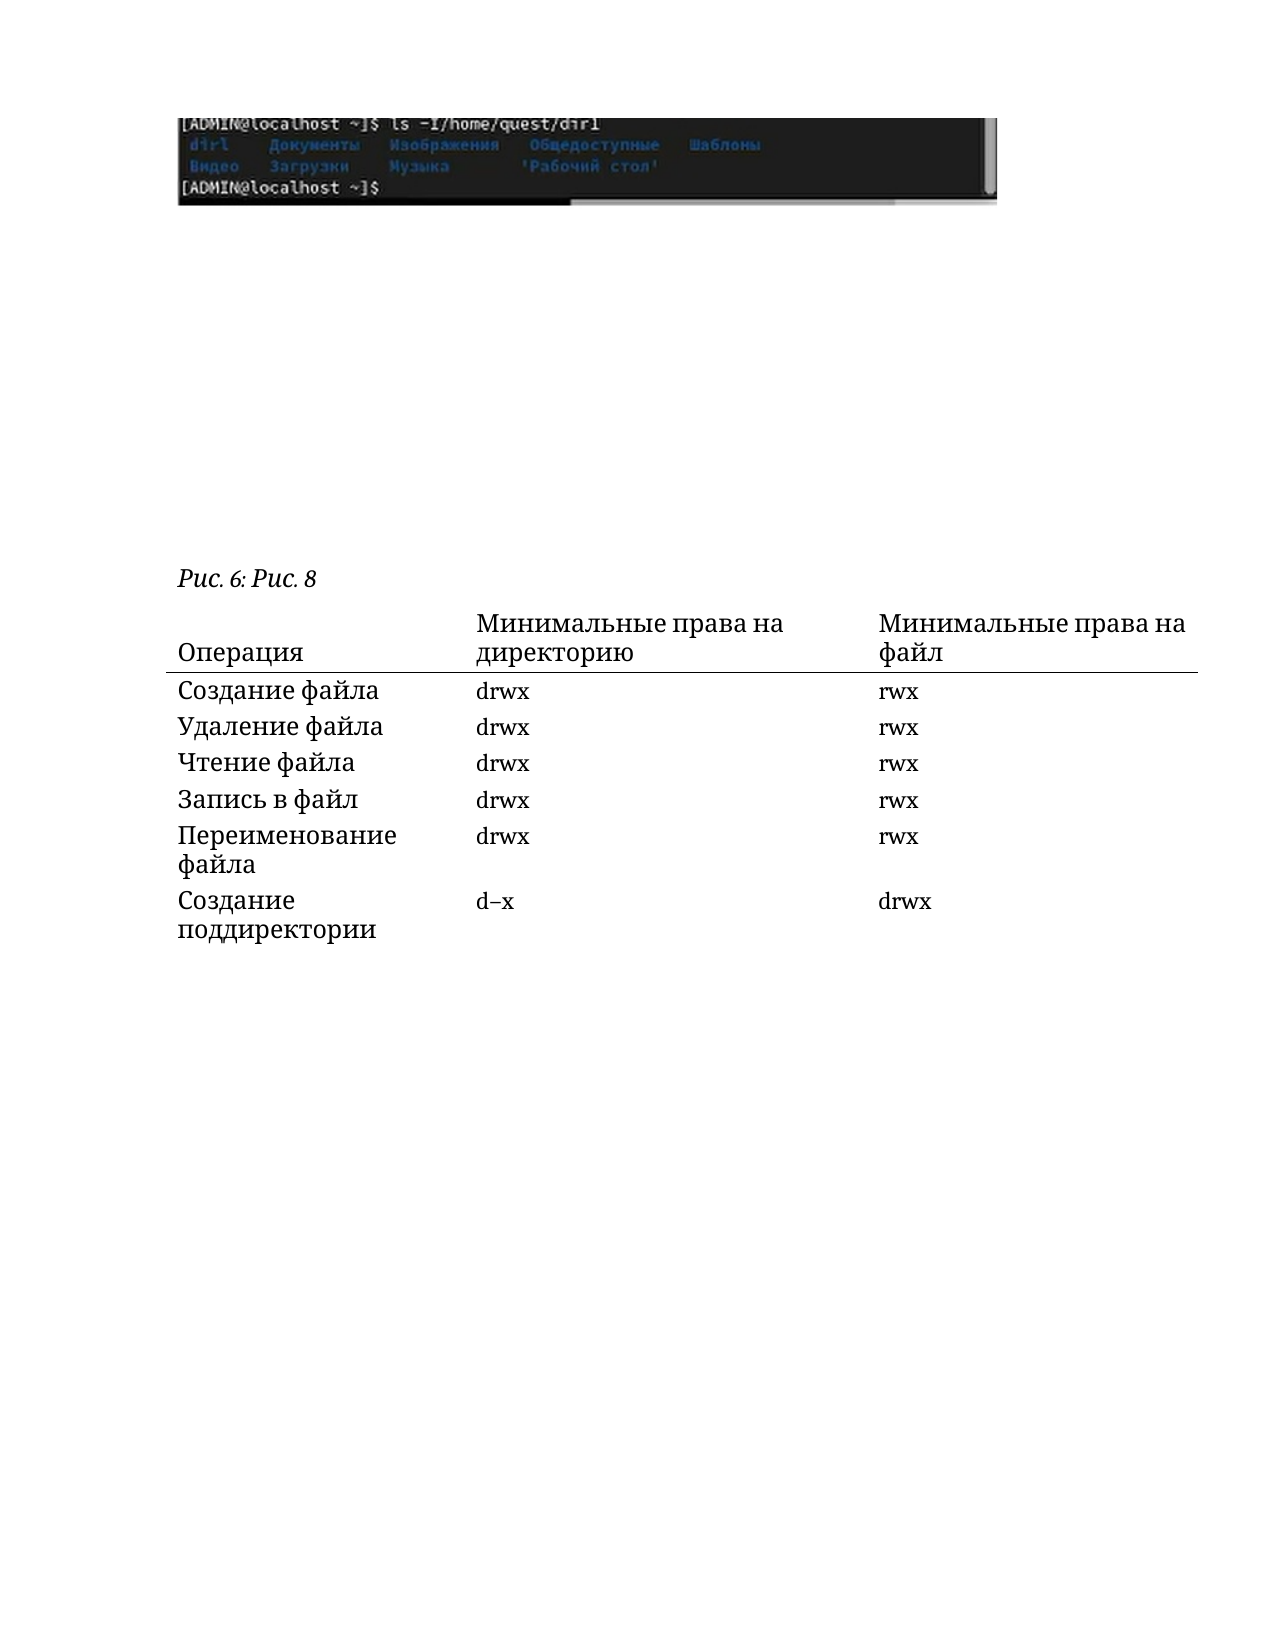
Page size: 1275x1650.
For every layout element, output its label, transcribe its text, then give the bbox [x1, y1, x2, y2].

table_cell Создание поддиректории [166, 883, 465, 948]
picture [177, 118, 998, 545]
table_cell rwx [867, 782, 1198, 818]
table_cell Переименование файла [166, 818, 465, 883]
table_cell drwx [867, 883, 1198, 948]
table_cell rwx [867, 746, 1198, 782]
text Рис. 6: Рис. 8 [177, 565, 1186, 594]
table_cell drwx [465, 673, 867, 709]
table_cell drwx [465, 746, 867, 782]
table_header Минимальные права на директорию [465, 606, 867, 671]
table_cell Запись в файл [166, 782, 465, 818]
table_header Минимальные права на файл [867, 606, 1198, 671]
table_cell rwx [867, 709, 1198, 746]
table_cell Создание файла [166, 673, 465, 709]
table_header Операция [166, 606, 465, 671]
table_cell rwx [867, 673, 1198, 709]
table_cell Удаление файла [166, 709, 465, 746]
table_cell drwx [465, 782, 867, 818]
table_cell drwx [465, 818, 867, 883]
table_cell rwx [867, 818, 1198, 883]
table_cell d–x [465, 883, 867, 948]
table_cell Чтение файла [166, 746, 465, 782]
table_cell drwx [465, 709, 867, 746]
